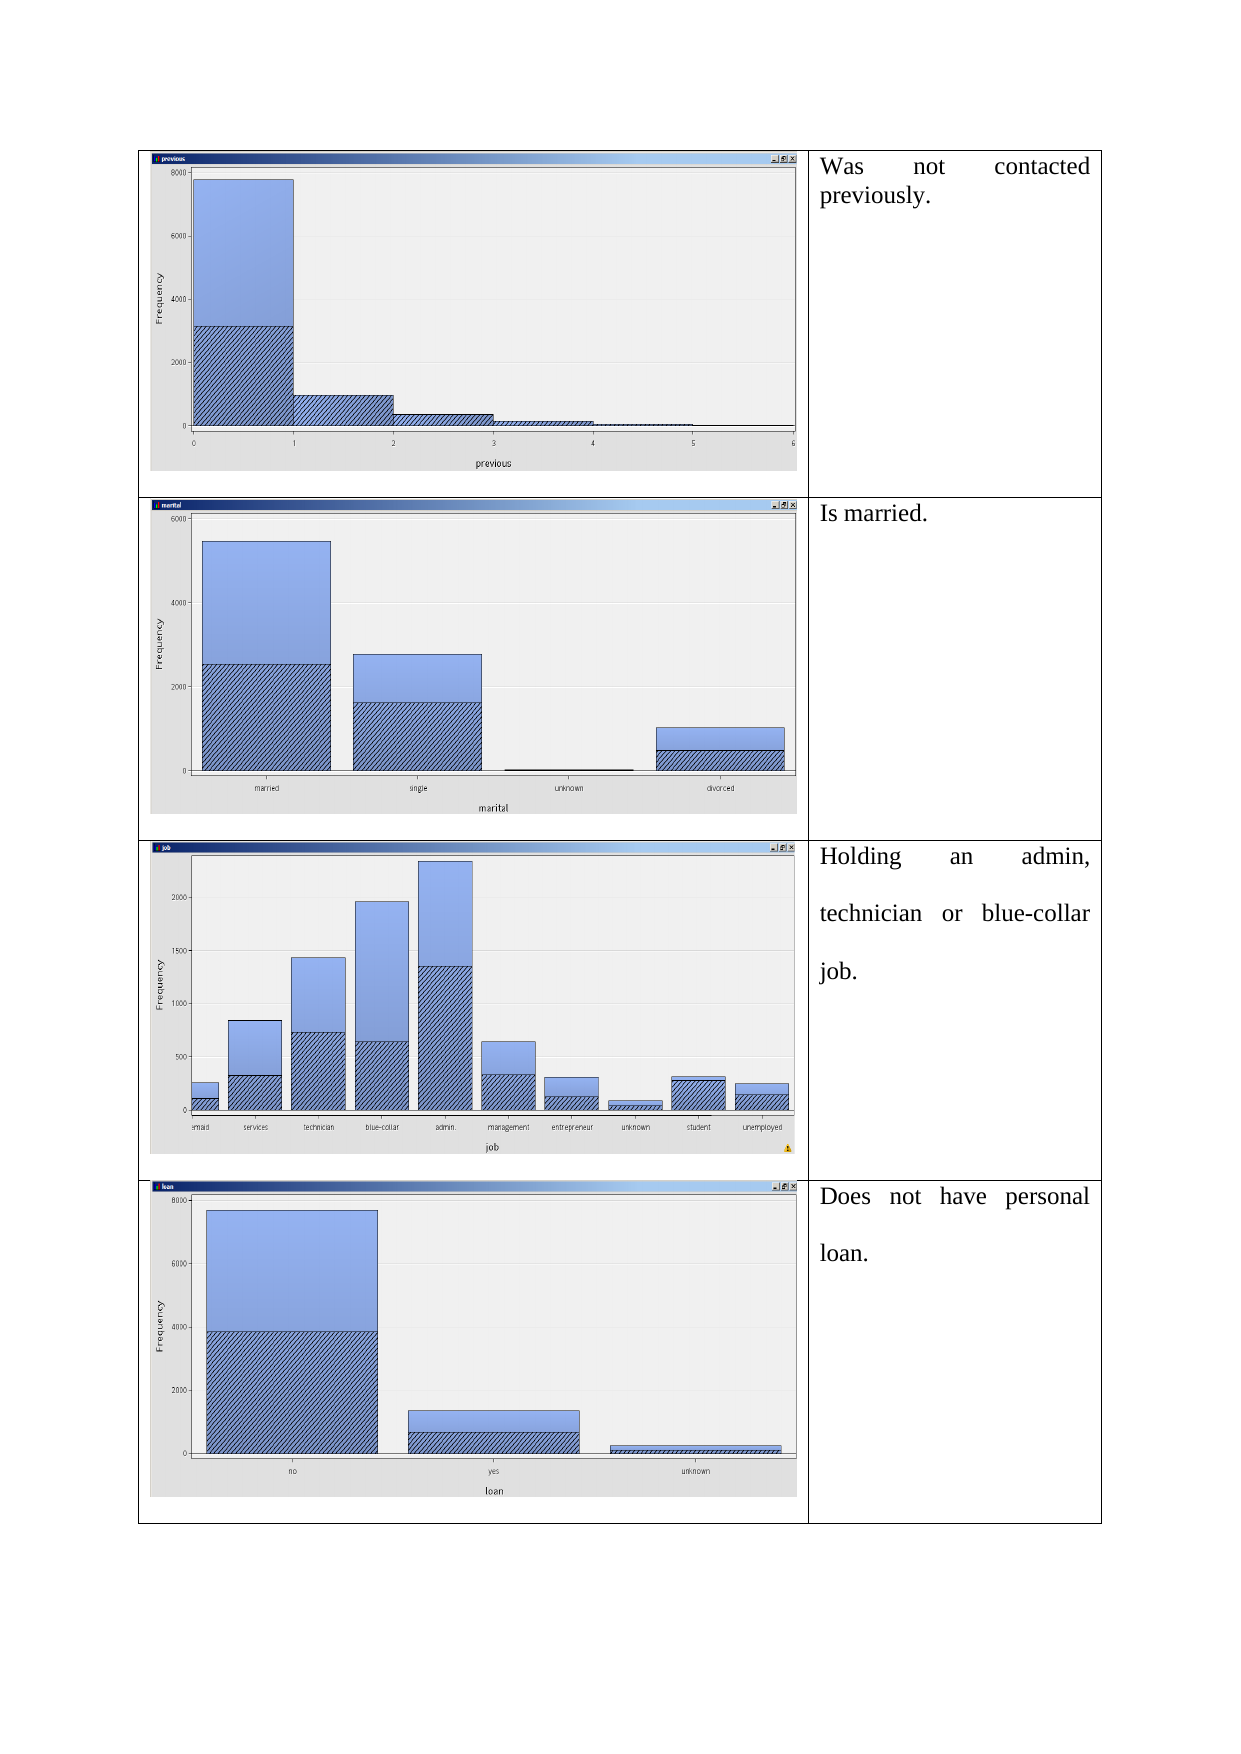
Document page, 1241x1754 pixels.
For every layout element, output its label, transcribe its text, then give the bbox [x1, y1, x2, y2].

table_cell [139, 1181, 808, 1523]
table_cell Was not contacted previously. [809, 151, 1101, 497]
table_cell Holding an admin, technician or blue-collar job. [809, 841, 1101, 1180]
picture [150, 1180, 797, 1497]
table_cell [139, 498, 808, 840]
picture [150, 151, 797, 471]
picture [150, 498, 797, 814]
table_cell Is married. [809, 498, 1101, 840]
table_cell Does not have personal loan. [809, 1181, 1101, 1523]
table_cell [139, 151, 808, 497]
table_cell [139, 841, 808, 1180]
picture [150, 841, 795, 1154]
